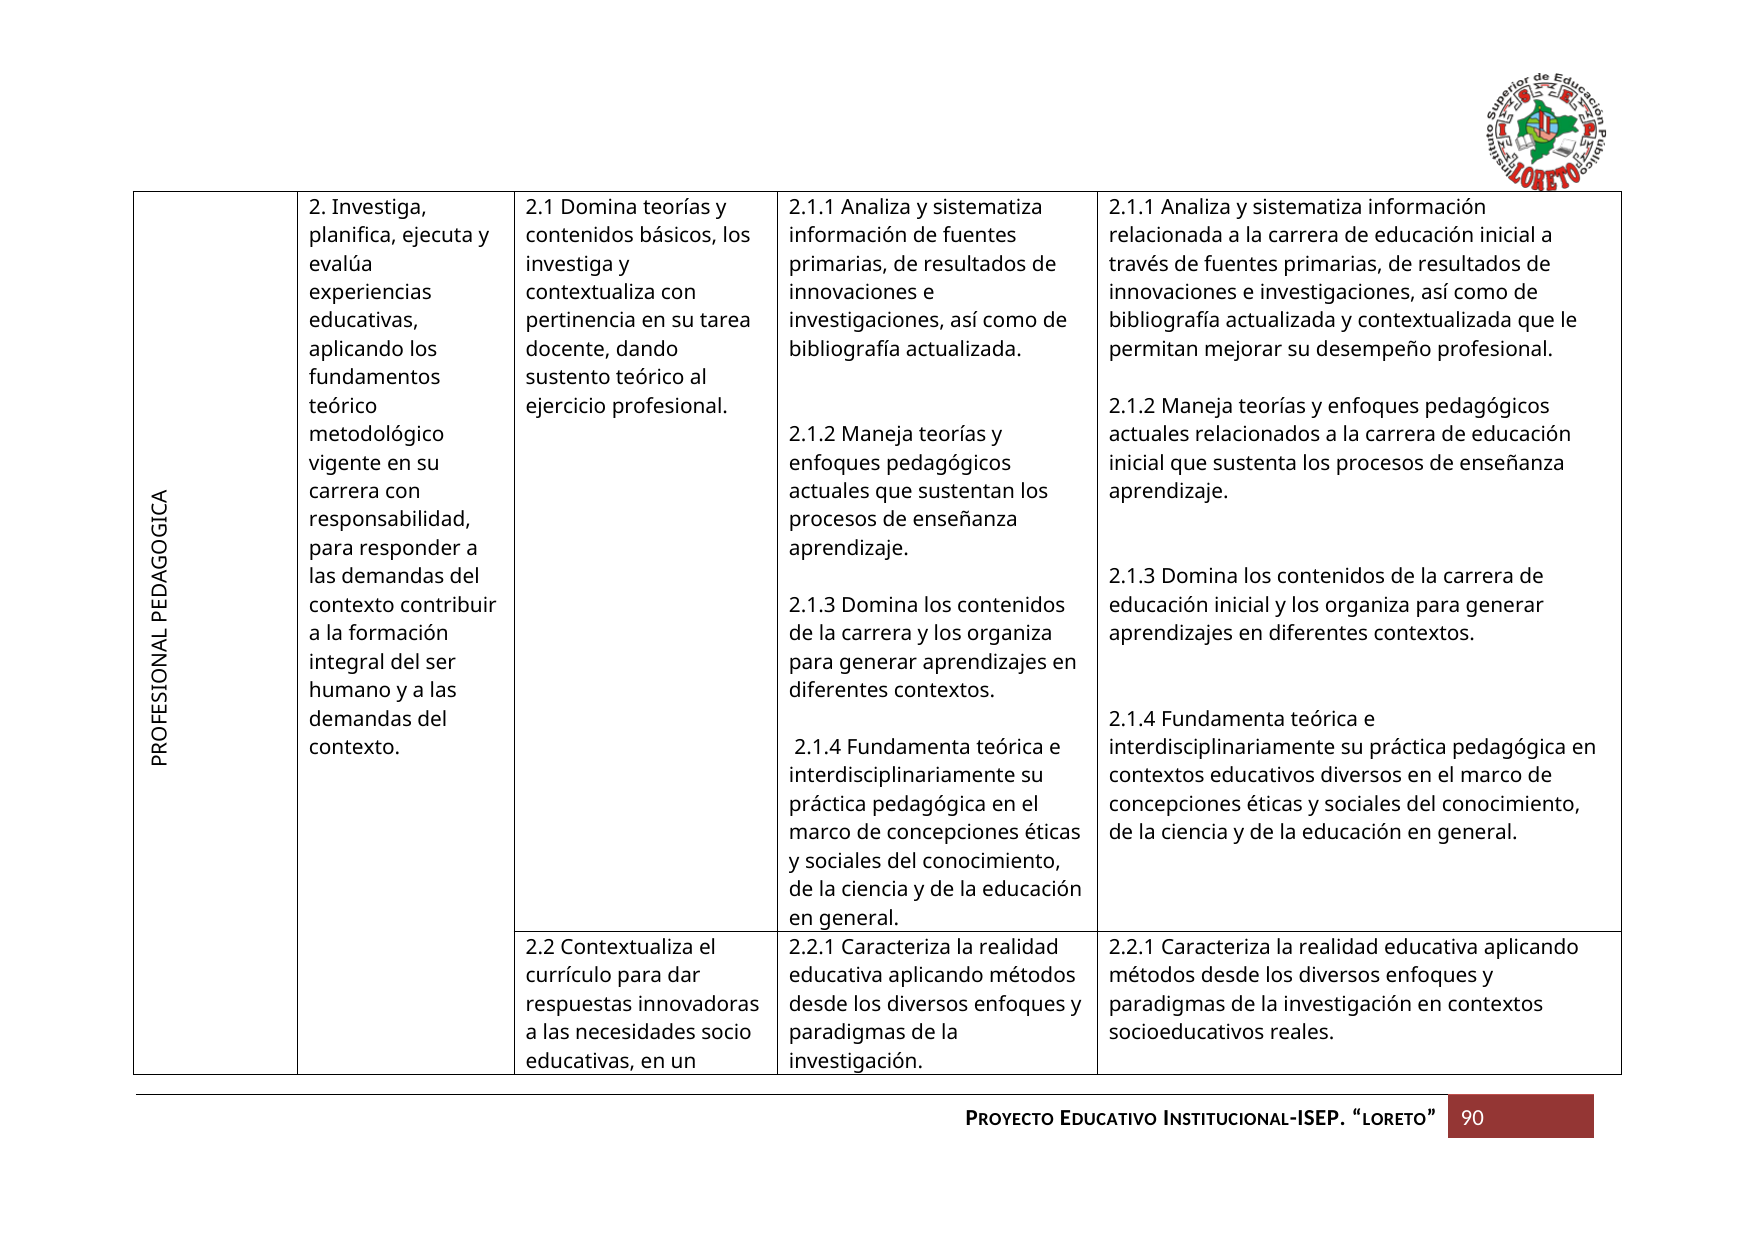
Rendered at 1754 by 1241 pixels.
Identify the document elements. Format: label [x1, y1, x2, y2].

picture [1486, 73, 1607, 191]
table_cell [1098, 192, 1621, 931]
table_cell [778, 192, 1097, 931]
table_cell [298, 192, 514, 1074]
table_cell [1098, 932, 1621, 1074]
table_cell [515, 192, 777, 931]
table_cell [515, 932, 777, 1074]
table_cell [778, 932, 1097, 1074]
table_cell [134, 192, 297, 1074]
